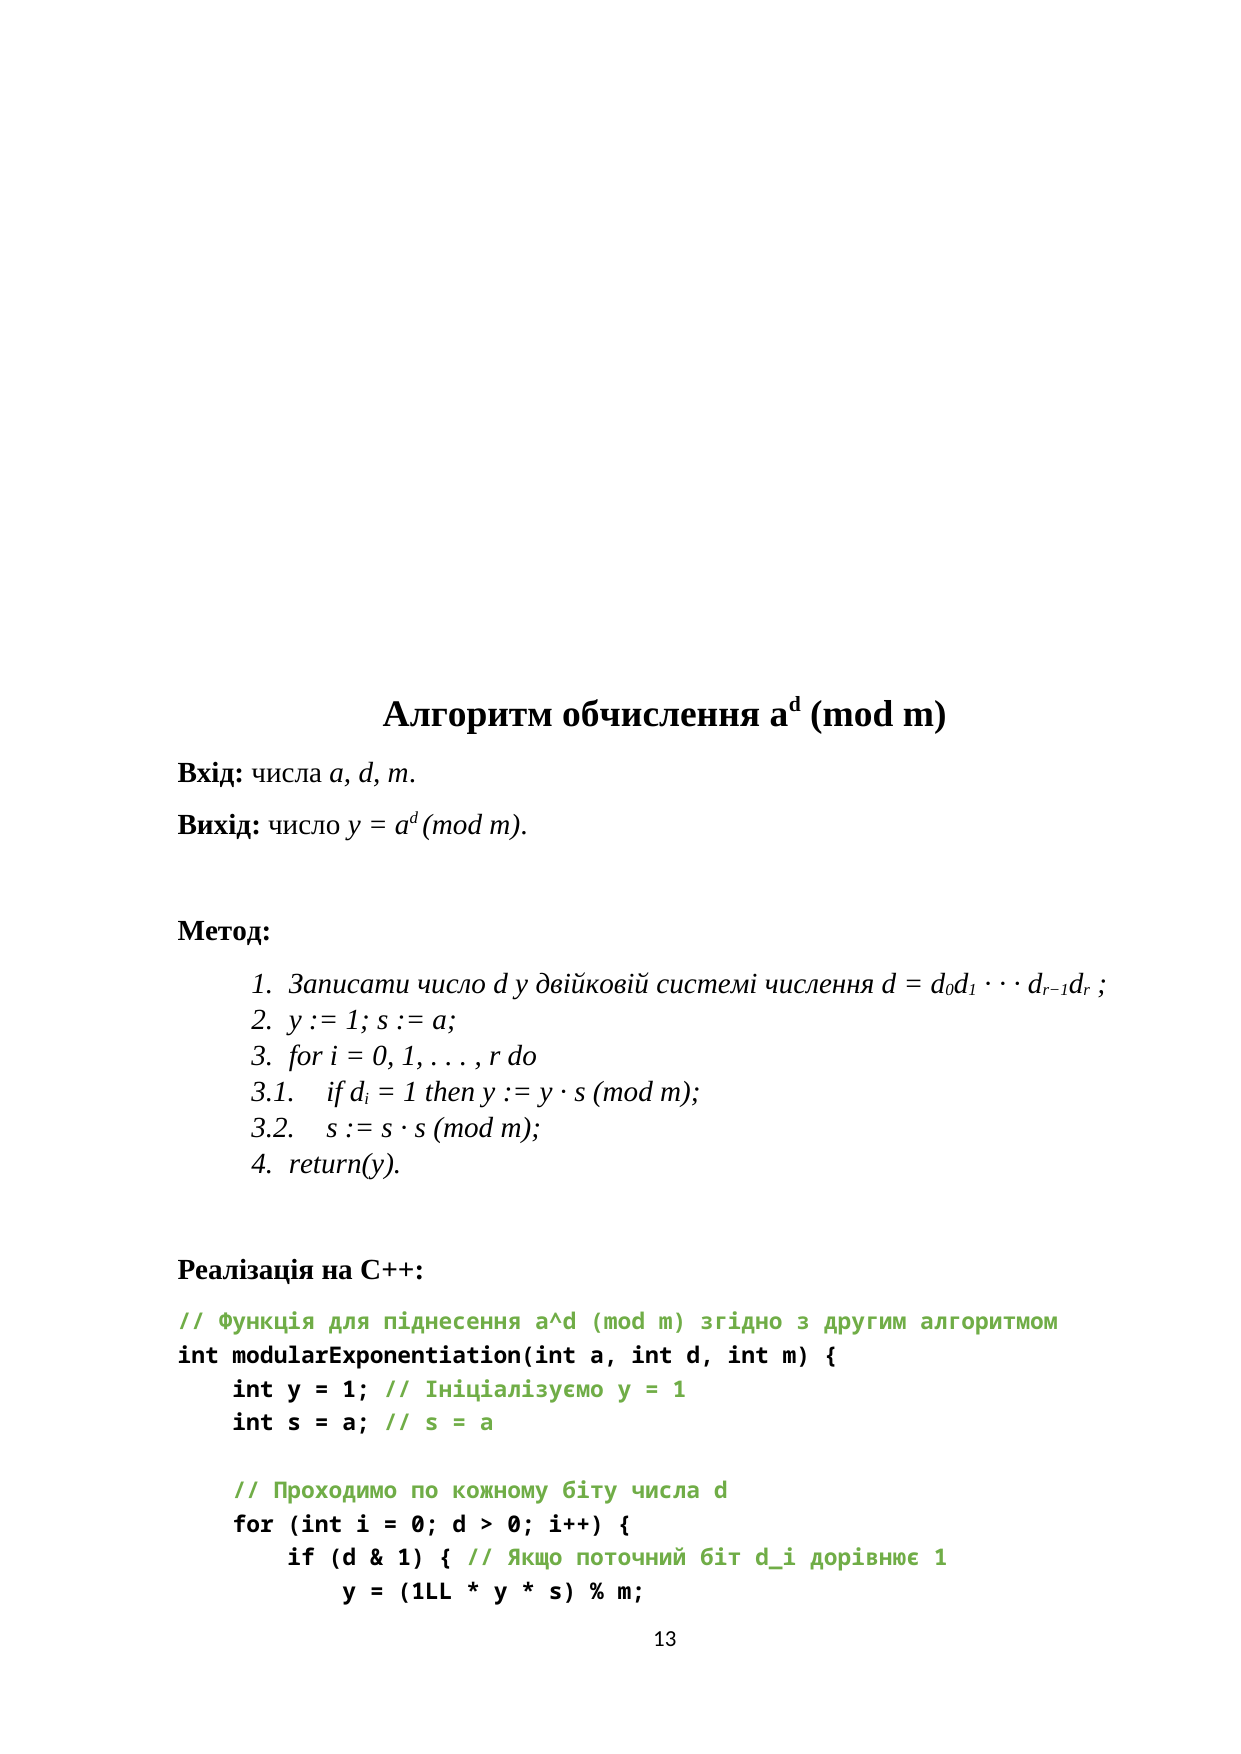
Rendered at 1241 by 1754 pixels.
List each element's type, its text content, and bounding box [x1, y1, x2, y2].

text // Функція для піднесення a^d (mod m) згідно з другим алгоритмом [177, 1305, 1152, 1336]
text int modularExponentiation(int a, int d, int m) { [177, 1339, 1152, 1370]
text for (int i = 0; d > 0; i++) { [177, 1508, 1152, 1539]
text int y = 1; // Ініціалізуємо y = 1 [177, 1373, 1152, 1404]
text Вхiд: числа a, d, m. [177, 755, 1152, 788]
list if di = 1 then y := y · s (mod m); [251, 1074, 1152, 1108]
text Алгоритм обчислення ad (mod m) [177, 691, 1152, 734]
list s := s · s (mod m); [251, 1111, 1152, 1144]
text Реалізація на C++: [177, 1252, 1152, 1286]
text Метод: [177, 913, 1152, 947]
text Вихiд: число y = ad (mod m). [177, 807, 1152, 841]
text int s = a; // s = a [177, 1406, 1152, 1438]
list y := 1; s := a; [251, 1002, 1152, 1036]
text // Проходимо по кожному біту числа d [177, 1474, 1152, 1505]
text y = (1LL * y * s) % m; [177, 1575, 1152, 1606]
list for i = 0, 1, . . . , r do [251, 1038, 1152, 1072]
list Записати число d y двiйковiй системi числення d = d0d1 · · · dr−1dr ; [251, 966, 1152, 999]
text if (d & 1) { // Якщо поточний біт d_i дорівнює 1 [177, 1541, 1152, 1573]
list return(y). [251, 1147, 1152, 1180]
